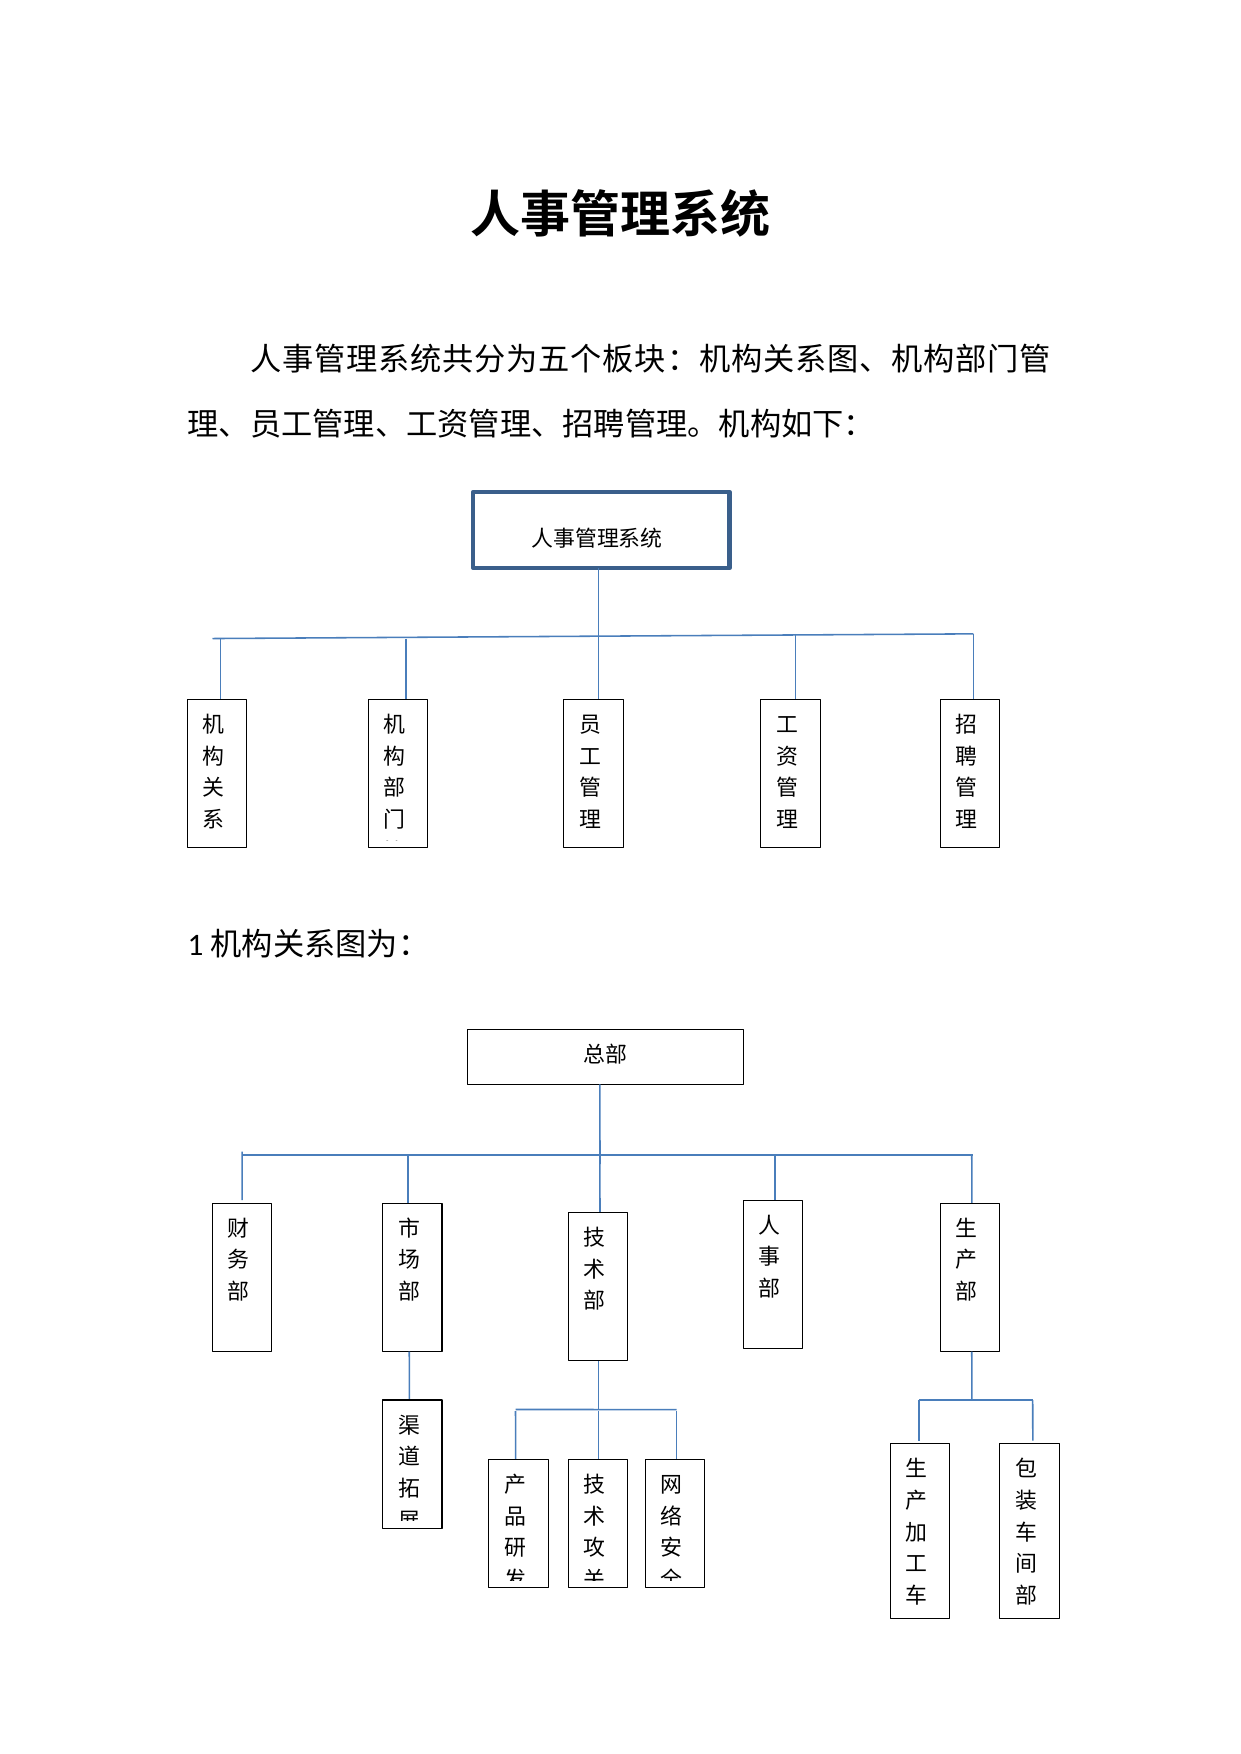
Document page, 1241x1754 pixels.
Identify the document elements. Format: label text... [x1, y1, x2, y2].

text 人事管理系统 [187, 162, 1053, 259]
text 1 机构关系图为： [187, 909, 1053, 974]
text 人事管理系统共分为五个板块：机构关系图、机构部门管理、员工管理、工资管理、招聘管理。机构如下： [187, 324, 1053, 454]
